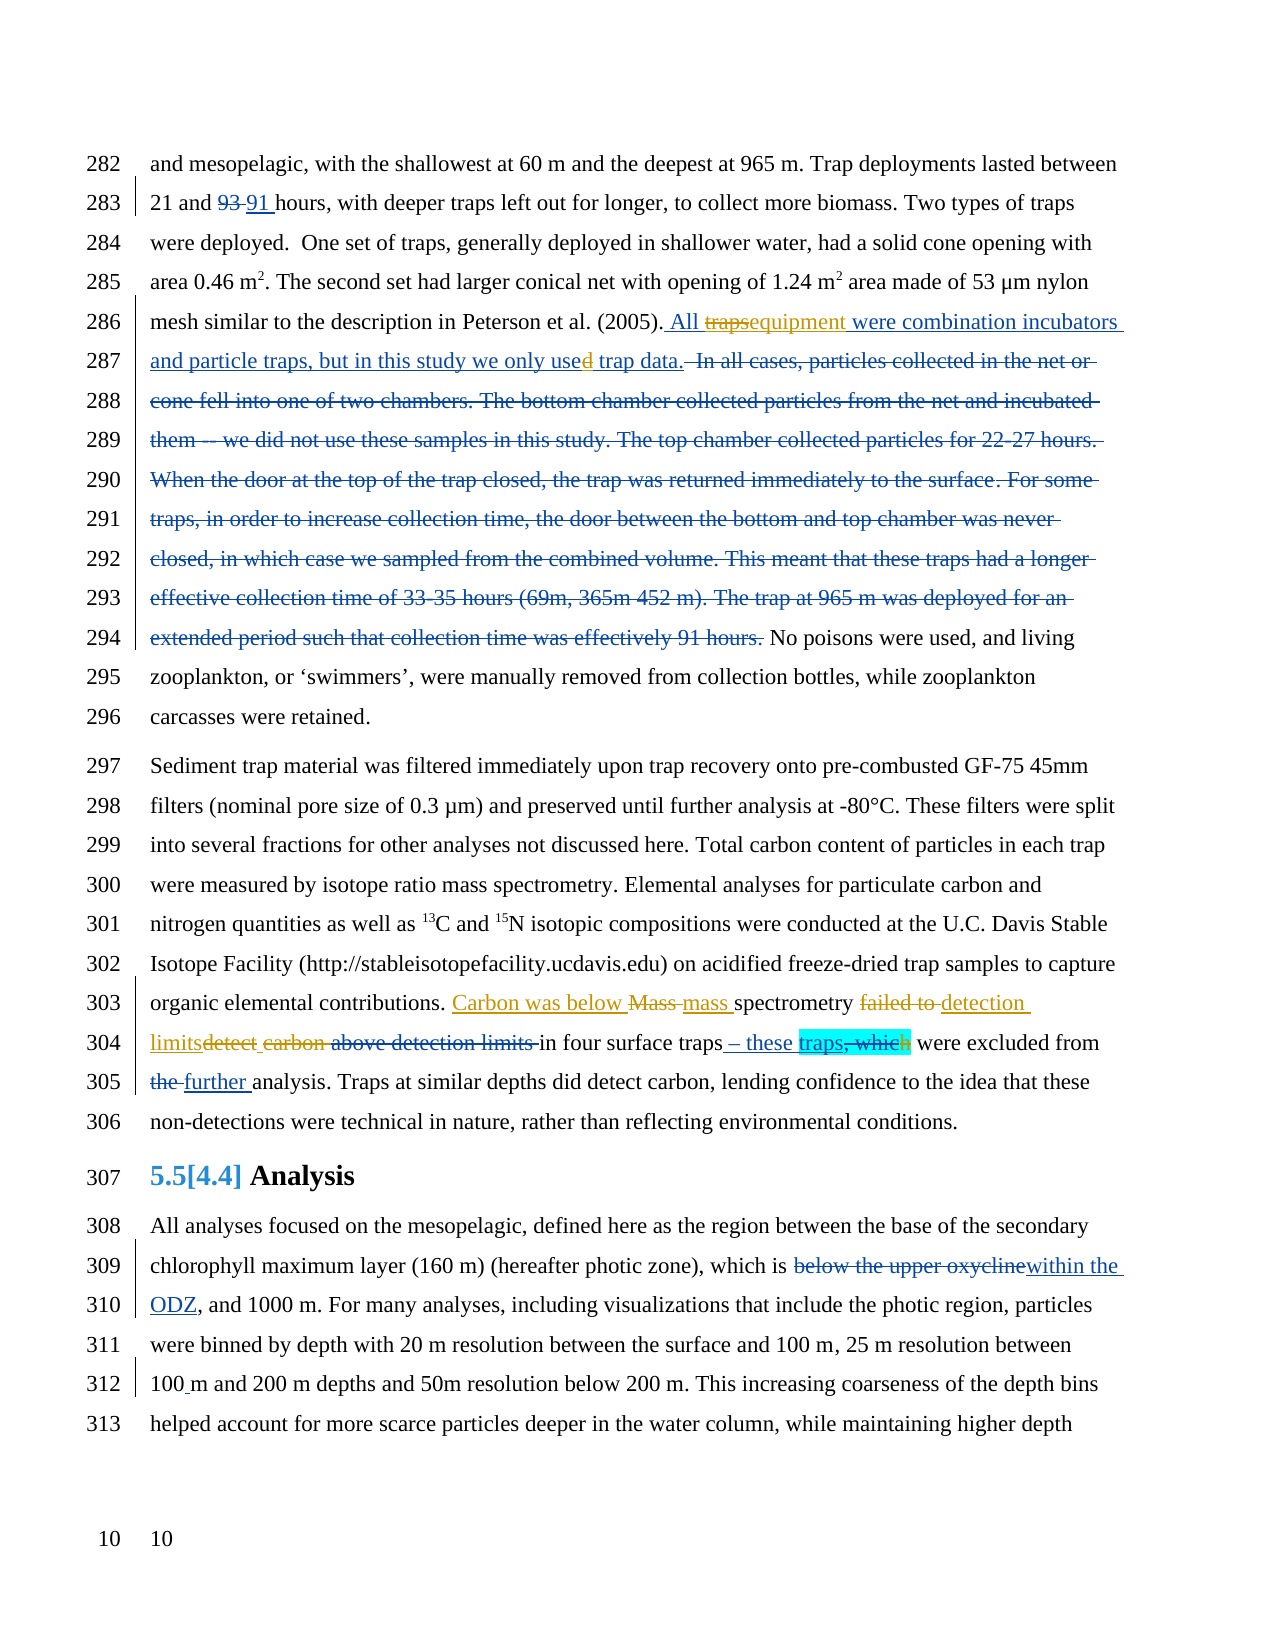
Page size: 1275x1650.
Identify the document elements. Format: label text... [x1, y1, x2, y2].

subtitle Analysis [150, 1158, 1125, 1191]
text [150, 150, 1125, 729]
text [150, 1212, 1125, 1436]
text Sediment trap material was filtered immediately upon trap recovery onto pre-combusted GF-75 45mm filters (nominal pore size of 0.3 µm) and preserved until further analysis at -80°C. These filters were split into several fractions for other analyses not discussed here. Total carbon content of particles in each trap were measured by isotope ratio mass spectrometry. Elemental analyses for particulate carbon and nitrogen quantities as well as 13C and 15N isotopic compositions were conducted at the U.C. Davis Stable Isotope Facility (http://stableisotopefacility.ucdavis.edu) on acidified freeze-dried trap samples to capture organic elemental contributions. spectrometry in four surface traps were excluded from analysis. Traps at similar depths did detect carbon, lending confidence to the idea that these non-detections were technical in nature, rather than reflecting environmental conditions. [150, 753, 1125, 1134]
